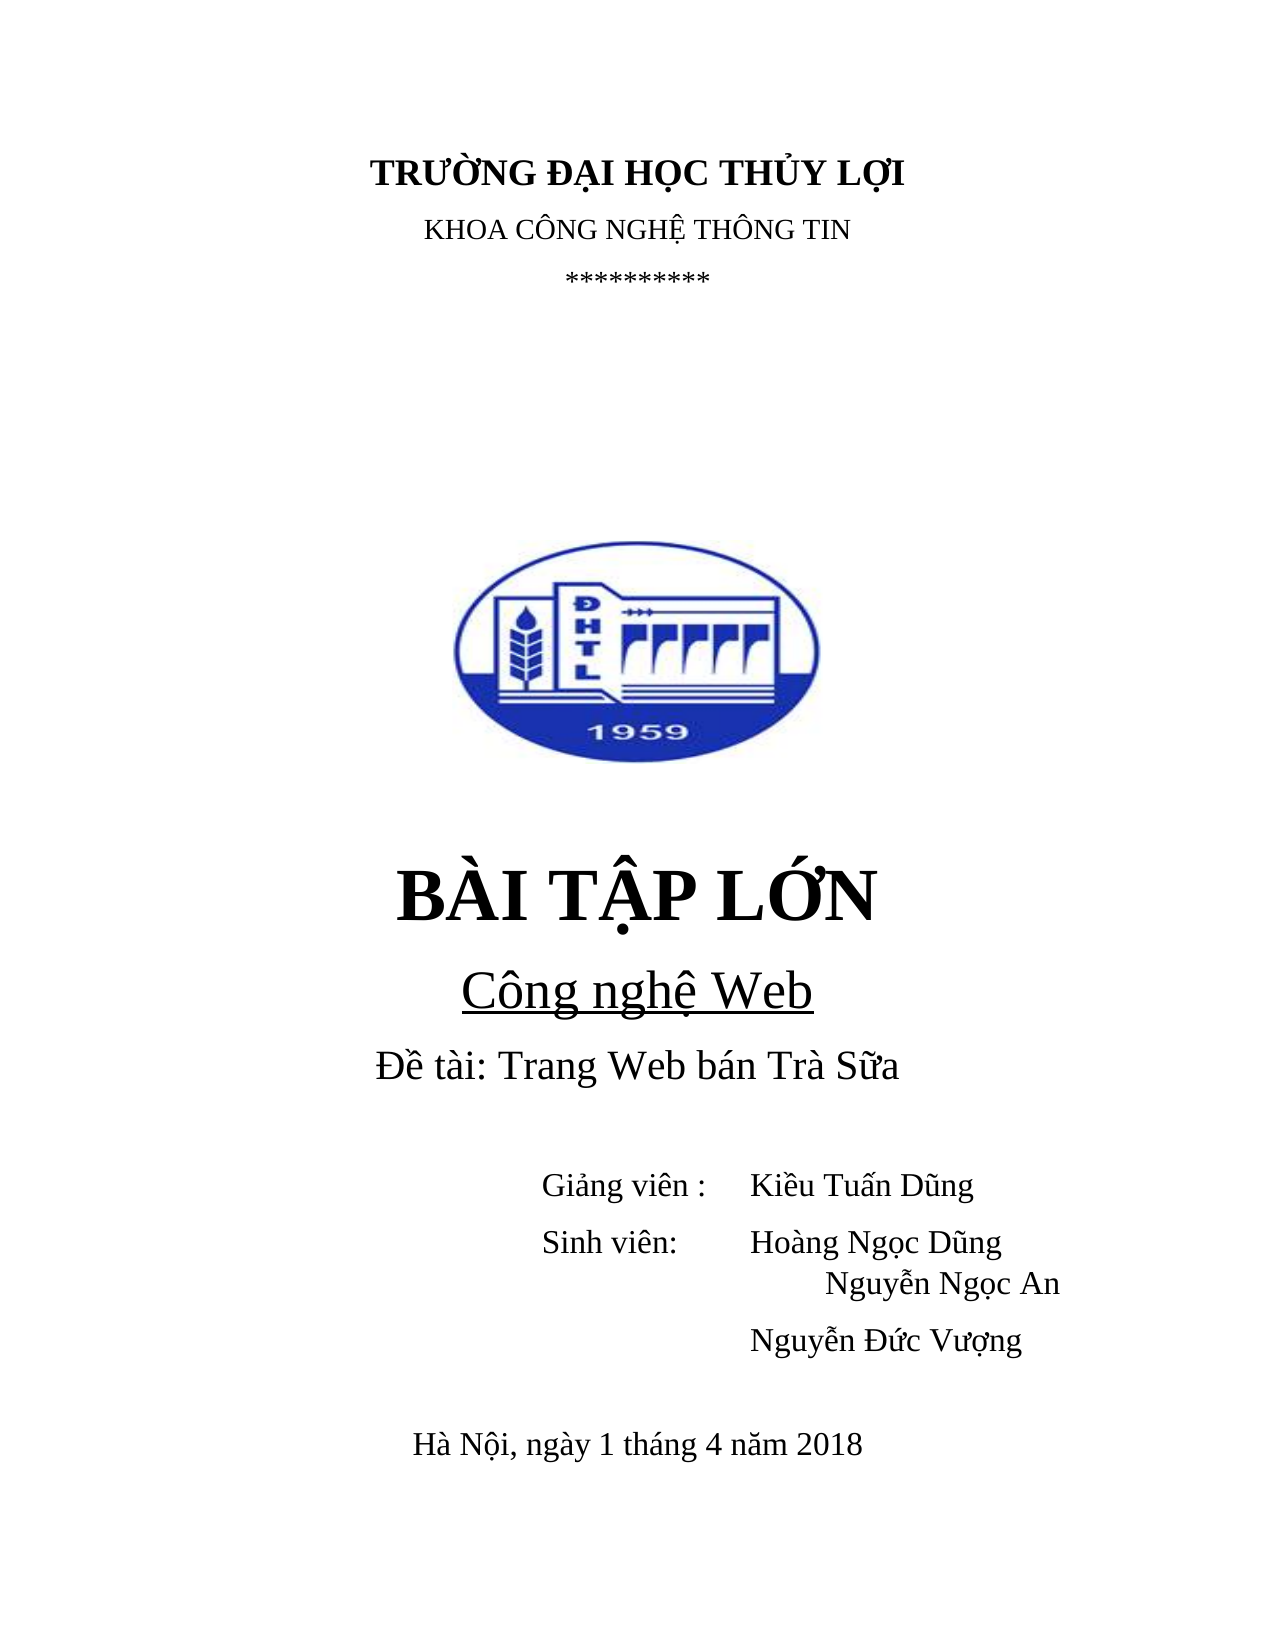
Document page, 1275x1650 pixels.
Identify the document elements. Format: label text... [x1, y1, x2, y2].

text Hà Nội, ngày 1 tháng 4 năm 2018 [150, 1424, 1125, 1462]
text Đề tài: Trang Web bán Trà Sữa [150, 1040, 1125, 1088]
picture [452, 540, 823, 764]
text TRƯỜNG ĐẠI HỌC THỦY LỢI [150, 150, 1125, 193]
text KHOA CÔNG NGHỆ THÔNG TIN [150, 212, 1125, 246]
text Giảng viên : Kiều Tuấn Dũng [450, 1165, 1125, 1203]
text Sinh viên: Hoàng Ngọc Dũng Nguyễn Ngọc An [375, 1222, 1125, 1301]
text ********** [150, 264, 1125, 298]
text Công nghệ Web [150, 958, 1125, 1020]
text BÀI TẬP LỚN [150, 850, 1125, 936]
text Nguyễn Đức Vượng [375, 1320, 1125, 1359]
